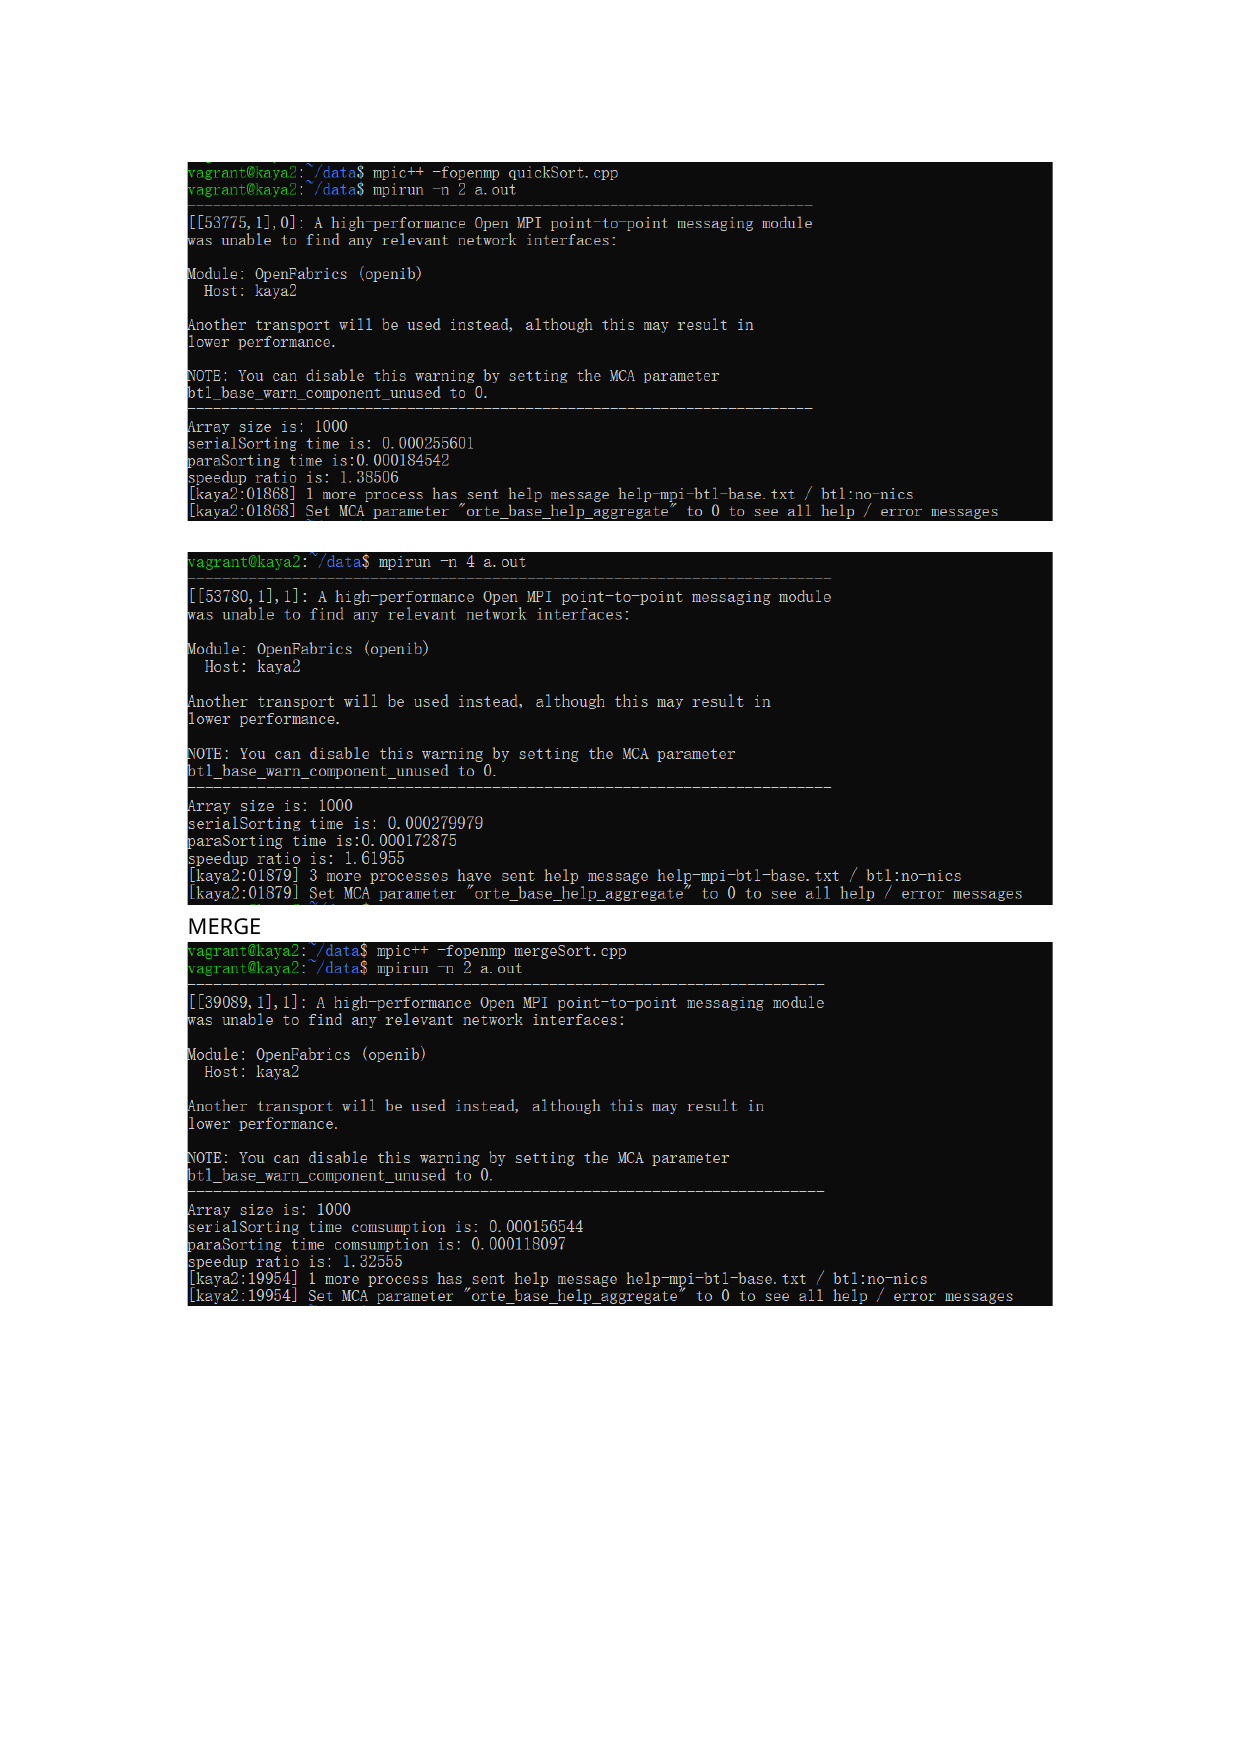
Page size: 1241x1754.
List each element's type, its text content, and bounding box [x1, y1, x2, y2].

picture [187, 942, 1053, 1306]
picture [187, 552, 1053, 905]
text MERGE [187, 909, 1053, 942]
picture [187, 162, 1053, 521]
